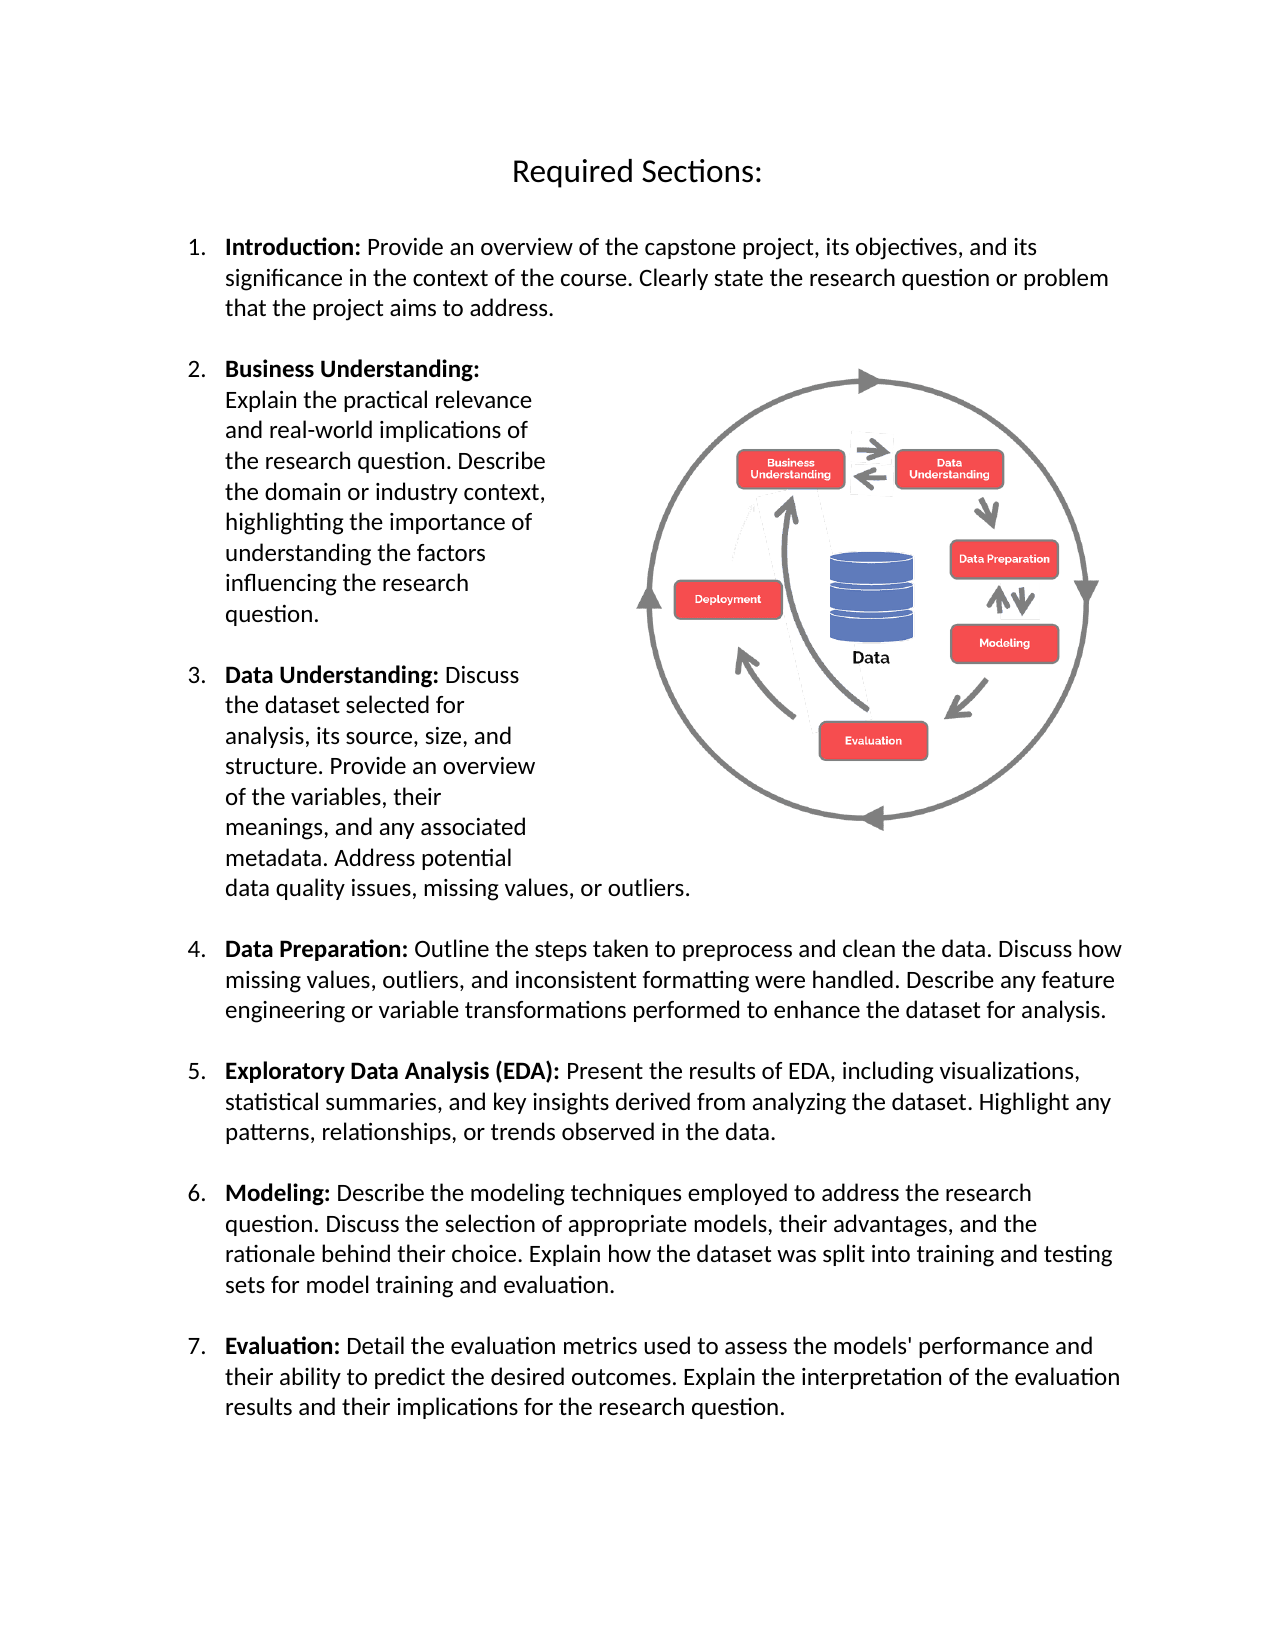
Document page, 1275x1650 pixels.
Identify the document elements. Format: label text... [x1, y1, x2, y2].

list Data Preparation: Outline the steps taken to preprocess and clean the data. Discuss how missing values, outliers, and inconsistent formatting were handled. Describe any feature engineering or variable transformations performed to enhance the dataset for analysis. [187, 933, 1125, 1025]
list Data Understanding: Discuss the dataset selected for analysis, its source, size, and structure. Provide an overview of the variables, their meanings, and any associated metadata. Address potential data quality issues, missing values, or outliers. [187, 659, 1125, 903]
list Exploratory Data Analysis (EDA): Present the results of EDA, including visualizations, statistical summaries, and key insights derived from analyzing the dataset. Highlight any patterns, relationships, or trends observed in the data. [187, 1056, 1125, 1147]
list Business Understanding: Explain the practical relevance and real-world implications of the research question. Describe the domain or industry context, highlighting the importance of understanding the factors influencing the research question. [187, 353, 1125, 628]
list Introduction: Provide an overview of the capstone project, its objectives, and its significance in the context of the course. Clearly state the research question or problem that the project aims to address. [187, 231, 1125, 323]
text Required Sections: [150, 150, 1125, 191]
list Evaluation: Detail the evaluation metrics used to assess the models' performance and their ability to predict the desired outcomes. Explain the interpretation of the evaluation results and their implications for the research question. [187, 1330, 1125, 1422]
picture [569, 355, 1167, 844]
list Modeling: Describe the modeling techniques employed to address the research question. Discuss the selection of appropriate models, their advantages, and the rationale behind their choice. Explain how the dataset was split into training and testing sets for model training and evaluation. [187, 1178, 1125, 1300]
